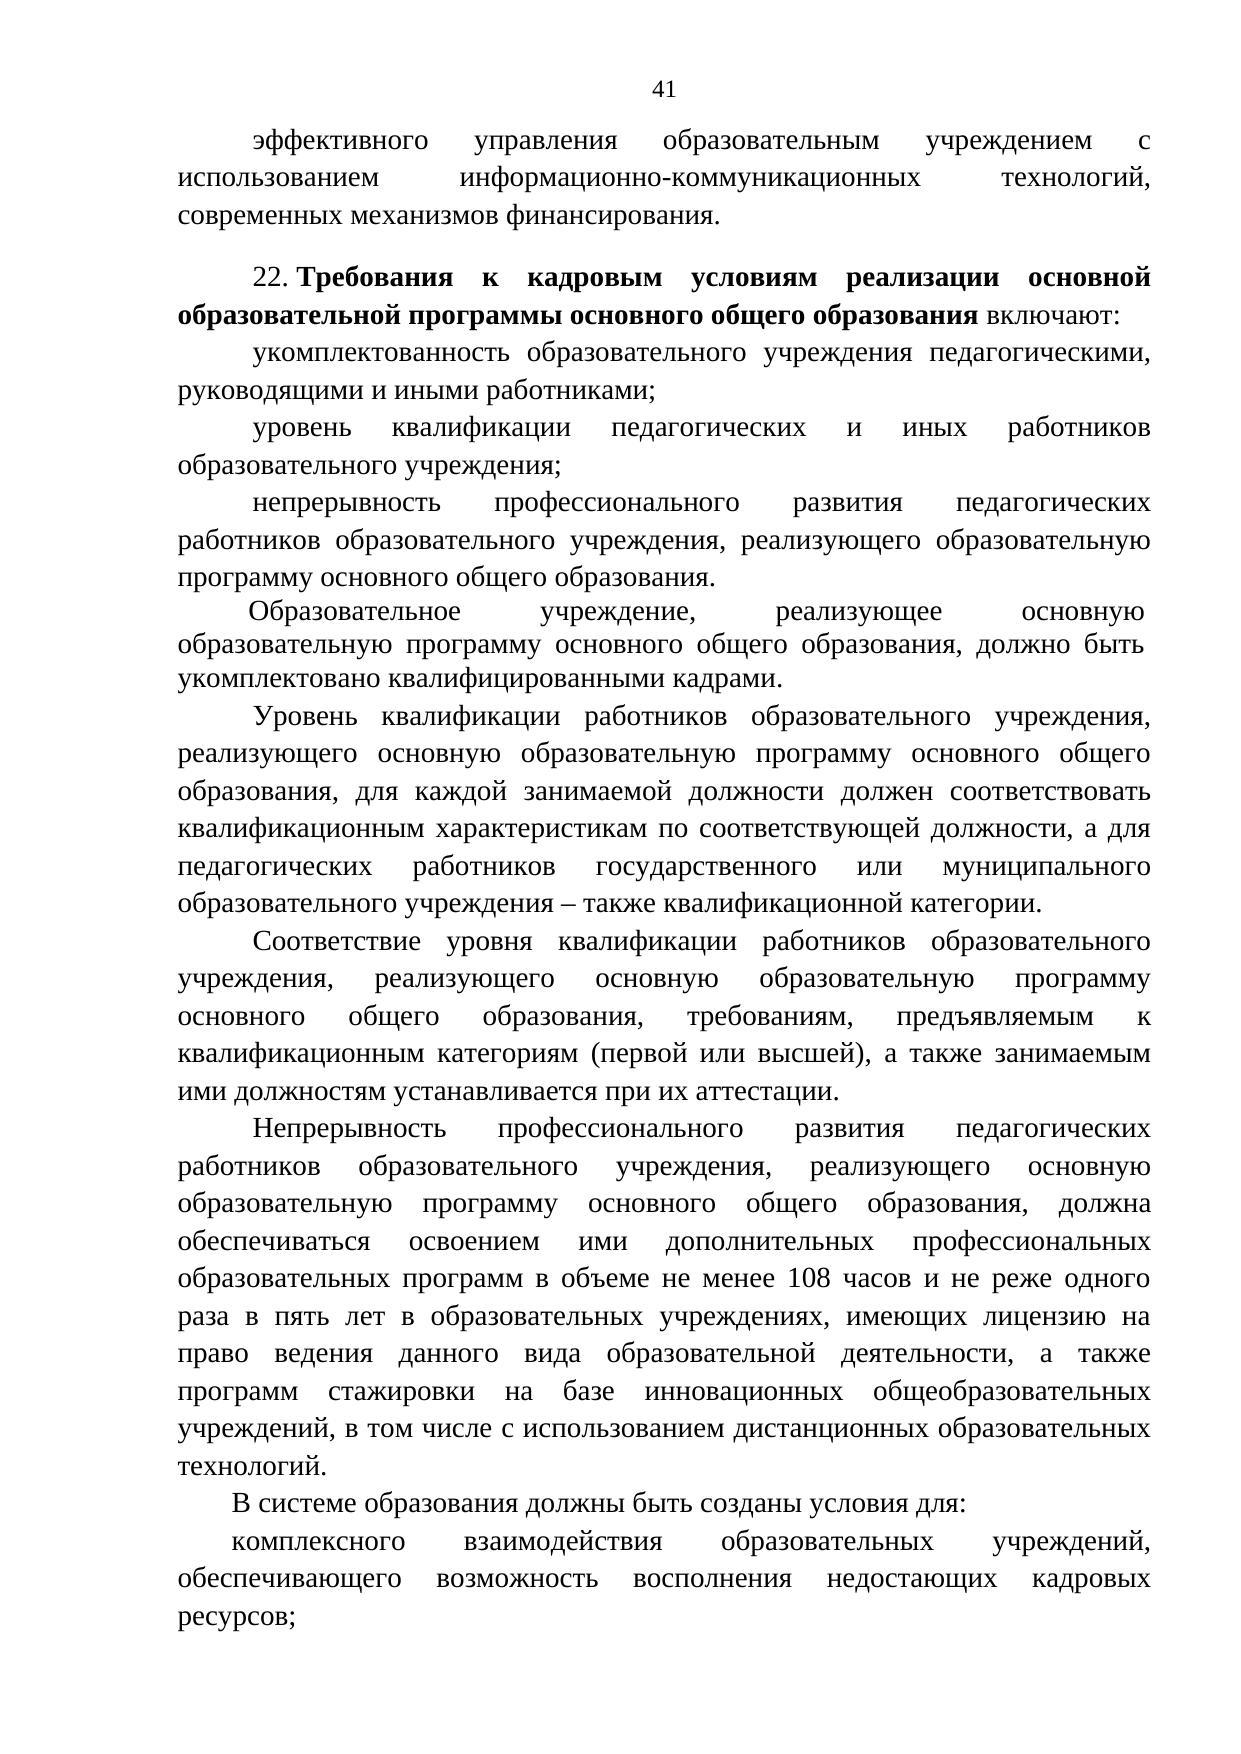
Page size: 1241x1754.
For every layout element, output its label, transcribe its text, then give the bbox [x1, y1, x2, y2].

text В системе образования должны быть созданы условия для: [177, 1481, 1152, 1519]
text Уровень квалификации работников образовательного учреждения, реализующего основную образовательную программу основного общего образования, для каждой занимаемой должности должен соответствовать квалификационным характеристикам по соответствующей должности, а для педагогических работников государственного или муниципального образовательного учреждения – также квалификационной категории. [177, 694, 1152, 919]
text укомплектованность образовательного учреждения педагогическими, руководящими и иными работниками; [177, 331, 1152, 406]
text эффективного управления образовательным учреждением с использованием информационно-коммуникационных технологий, современных механизмов финансирования. [177, 118, 1152, 231]
text непрерывность профессионального развития педагогических работников образовательного учреждения, реализующего образовательную программу основного общего образования. [177, 481, 1152, 593]
text Непрерывность профессионального развития педагогических работников образовательного учреждения, реализующего основную образовательную программу основного общего образования, должна обеспечиваться освоением ими дополнительных профессиональных образовательных программ в объеме не менее 108 часов и не реже одного раза в пять лет в образовательных учреждениях, имеющих лицензию на право ведения данного вида образовательной деятельности, а также программ стажировки на базе инновационных общеобразовательных учреждений, в том числе с использованием дистанционных образовательных технологий. [177, 1106, 1152, 1481]
text 22. Требования к кадровым условиям реализации основной образовательной программы основного общего образования включают: [177, 256, 1152, 331]
text Образовательное учреждение, реализующее основную образовательную программу основного общего образования, должно быть укомплектовано квалифицированными кадрами. [177, 593, 1145, 694]
text Соответствие уровня квалификации работников образовательного учреждения, реализующего основную образовательную программу основного общего образования, требованиям, предъявляемым к квалификационным категориям (первой или высшей), а также занимаемым ими должностям устанавливается при их аттестации. [177, 919, 1152, 1106]
text комплексного взаимодействия образовательных учреждений, обеспечивающего возможность восполнения недостающих кадровых ресурсов; [177, 1519, 1152, 1631]
text уровень квалификации педагогических и иных работников образовательного учреждения; [177, 406, 1152, 481]
